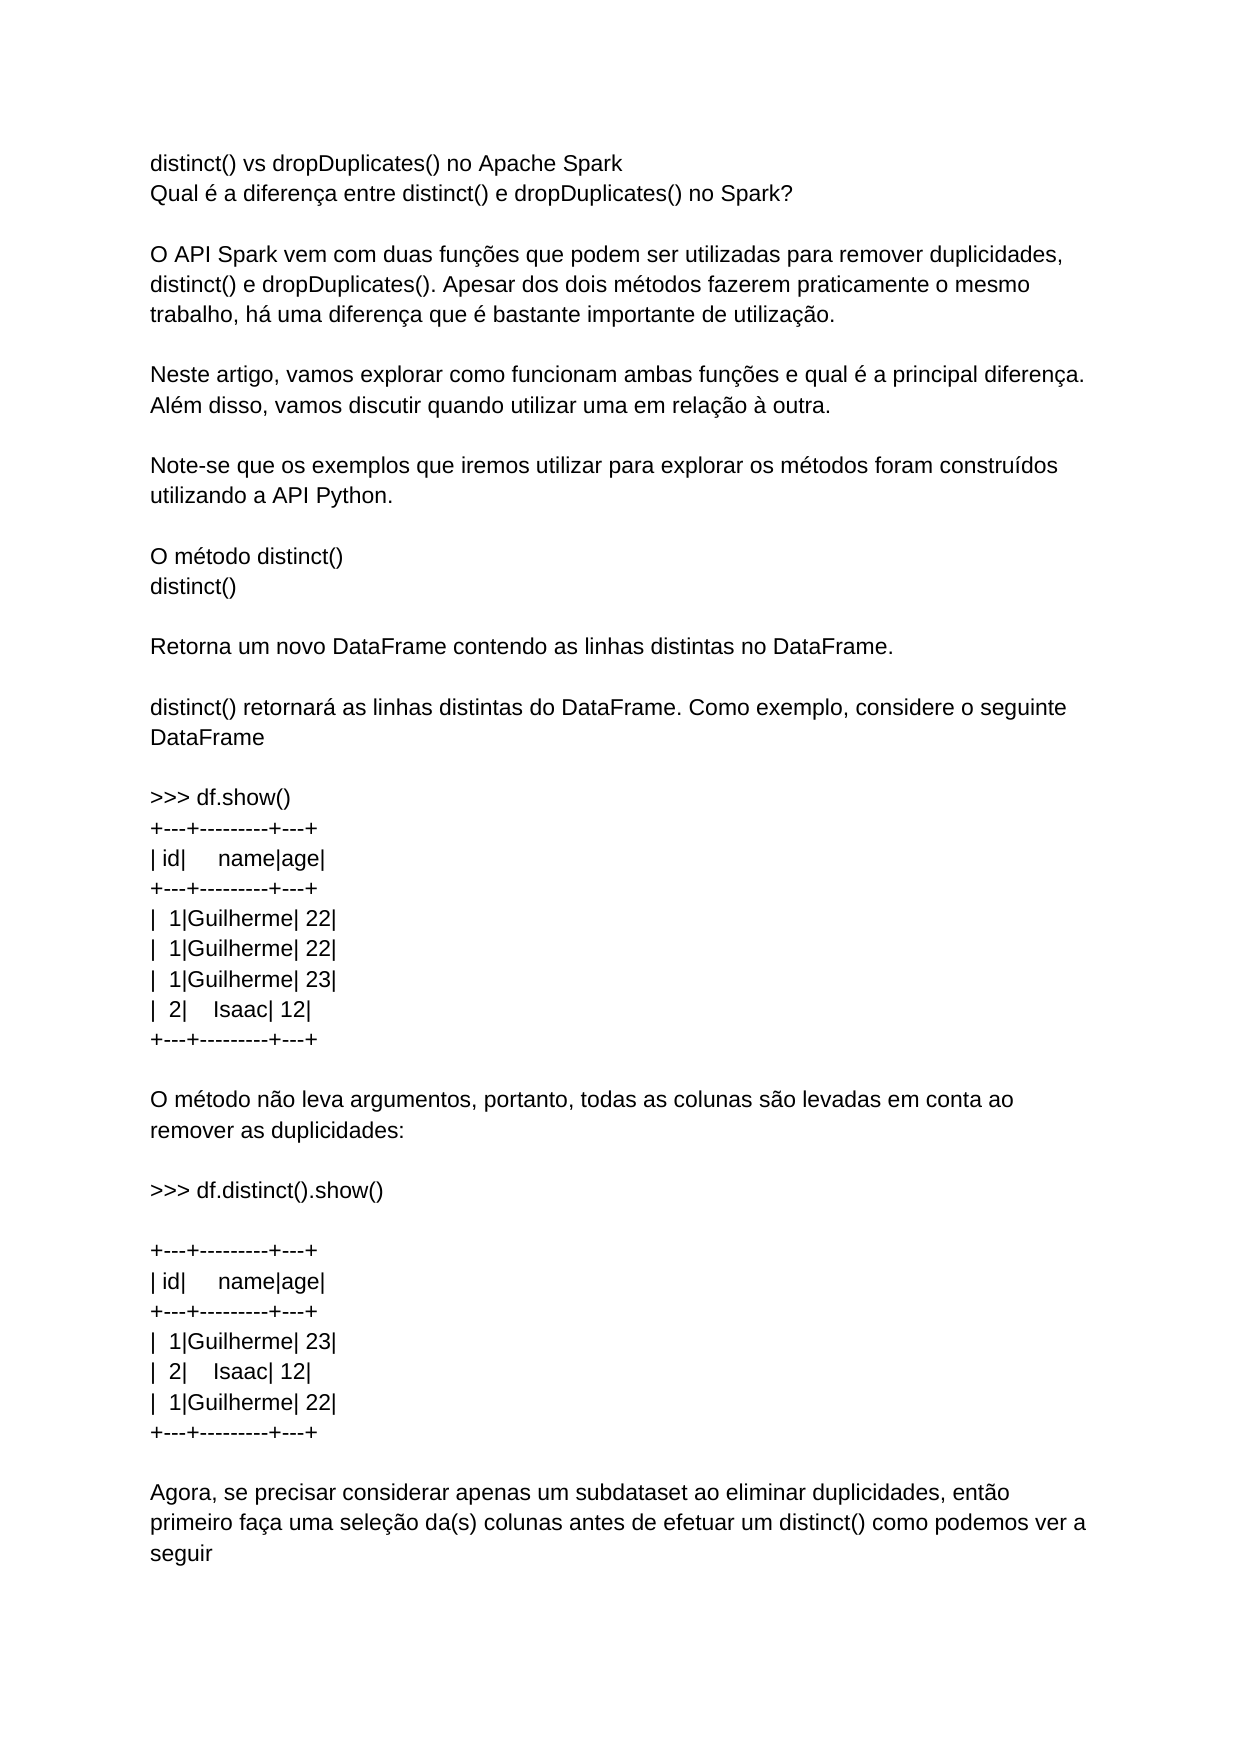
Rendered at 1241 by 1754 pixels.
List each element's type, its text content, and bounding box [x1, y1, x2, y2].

text +---+---------+---+ [150, 1298, 1090, 1324]
text O método não leva argumentos, portanto, todas as colunas são levadas em conta ao remover as duplicidades: [150, 1086, 1090, 1143]
text +---+---------+---+ [150, 875, 1090, 901]
text Note-se que os exemplos que iremos utilizar para explorar os métodos foram construídos utilizando a API Python. [150, 452, 1090, 509]
text | 2| Isaac| 12| [150, 1358, 1090, 1385]
text Agora, se precisar considerar apenas um subdataset ao eliminar duplicidades, então primeiro faça uma seleção da(s) colunas antes de efetuar um distinct() como podemos ver a seguir [150, 1479, 1090, 1566]
text +---+---------+---+ [150, 1237, 1090, 1264]
text distinct() vs dropDuplicates() no Apache Spark [150, 150, 1090, 176]
text | 1|Guilherme| 23| [150, 966, 1090, 992]
text >>> df.distinct().show() [150, 1177, 1090, 1203]
text +---+---------+---+ [150, 1419, 1090, 1445]
text | 1|Guilherme| 23| [150, 1328, 1090, 1354]
text distinct() retornará as linhas distintas do DataFrame. Como exemplo, considere o seguinte DataFrame [150, 694, 1090, 750]
text O API Spark vem com duas funções que podem ser utilizadas para remover duplicidades, distinct() e dropDuplicates(). Apesar dos dois métodos fazerem praticamente o mesmo [150, 241, 1090, 297]
text >>> df.show() [150, 784, 1090, 811]
text distinct() [150, 573, 1090, 599]
text Neste artigo, vamos explorar como funcionam ambas funções e qual é a principal diferença. Além disso, vamos discutir quando utilizar uma em relação à outra. [150, 361, 1090, 418]
text Retorna um novo DataFrame contendo as linhas distintas no DataFrame. [150, 633, 1090, 660]
text +---+---------+---+ [150, 1026, 1090, 1052]
text | 2| Isaac| 12| [150, 996, 1090, 1022]
text | id| name|age| [150, 845, 1090, 871]
text | 1|Guilherme| 22| [150, 1388, 1090, 1415]
text | 1|Guilherme| 22| [150, 905, 1090, 932]
text +---+---------+---+ [150, 814, 1090, 841]
text O método distinct() [150, 543, 1090, 569]
text | 1|Guilherme| 22| [150, 935, 1090, 962]
text trabalho, há uma diferença que é bastante importante de utilização. [150, 301, 1090, 327]
text Qual é a diferença entre distinct() e dropDuplicates() no Spark? [150, 180, 1090, 207]
text | id| name|age| [150, 1268, 1090, 1294]
